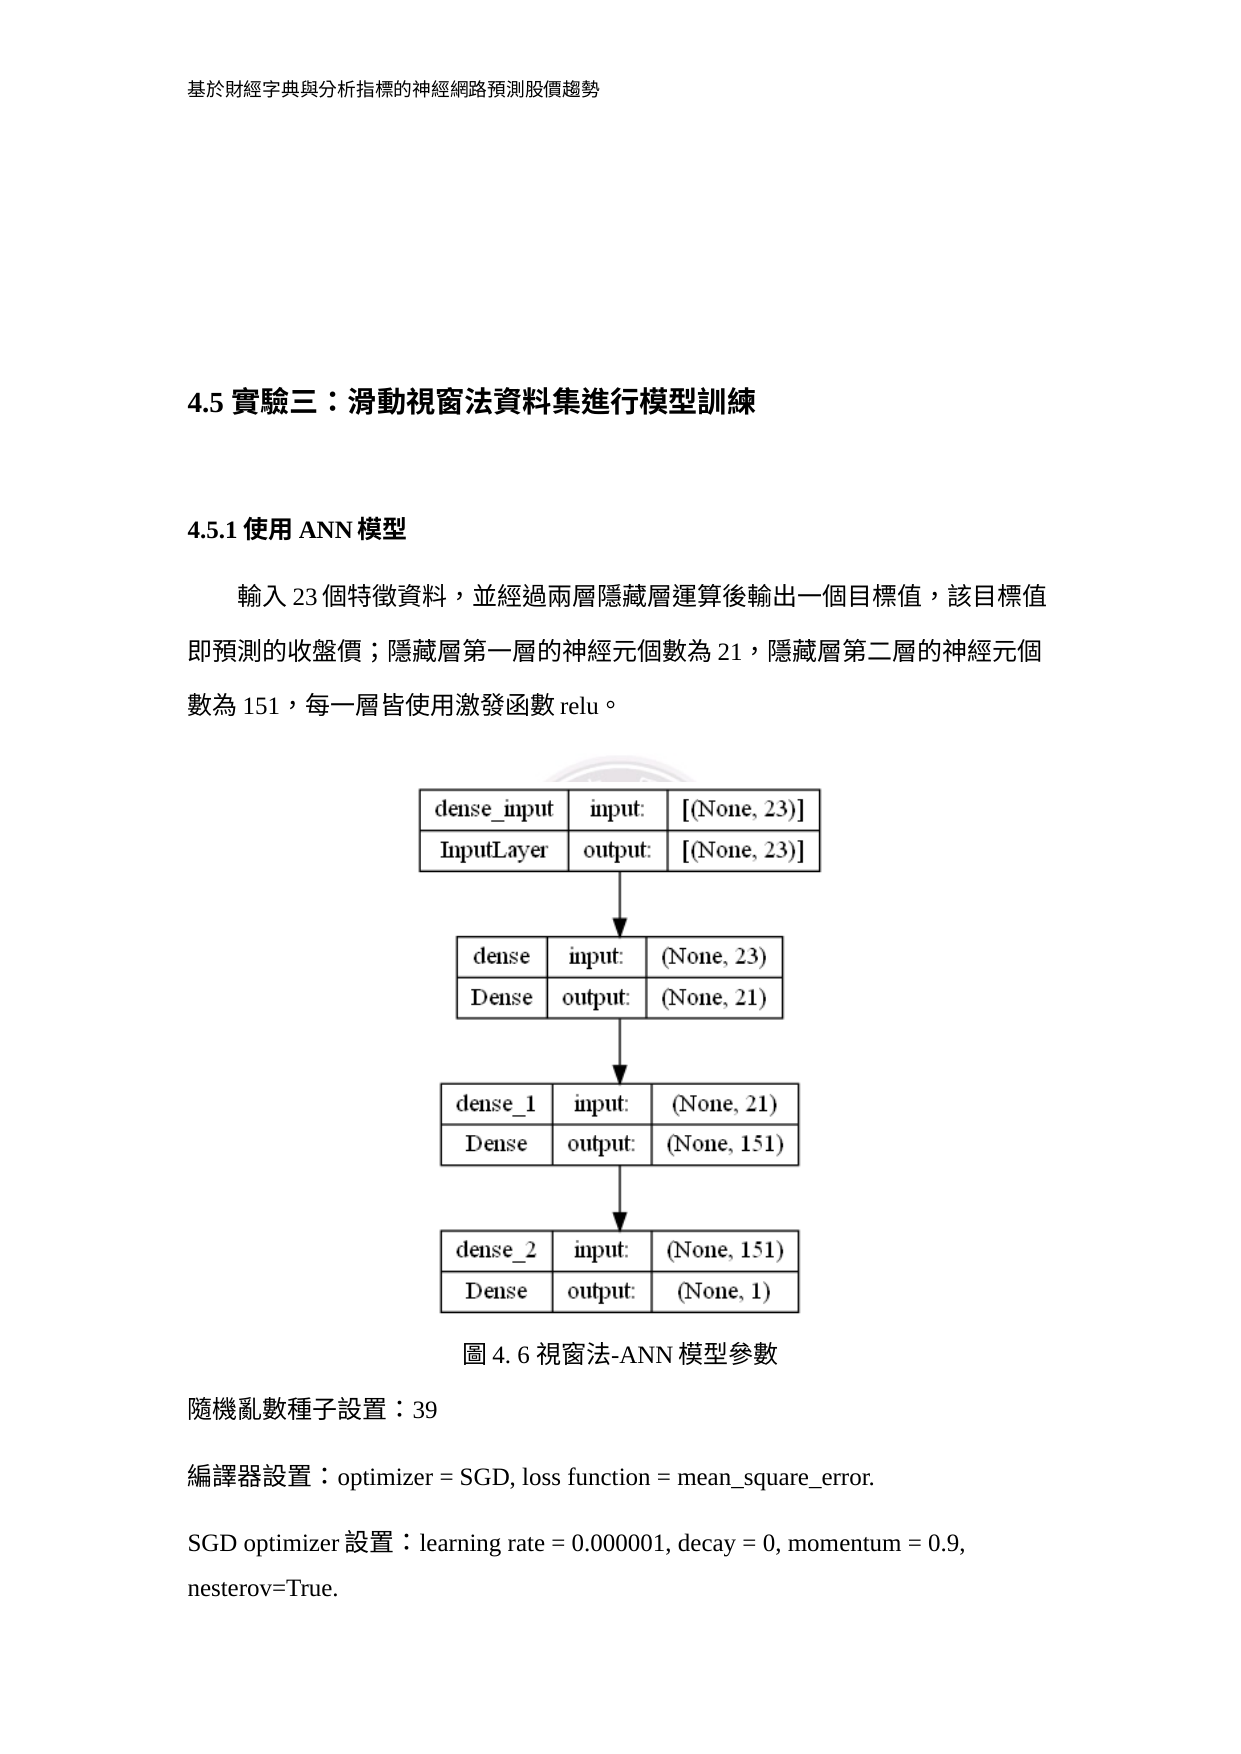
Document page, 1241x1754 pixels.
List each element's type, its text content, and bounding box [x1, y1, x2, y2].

text 圖4. 6 視窗法-ANN模型參數 [187, 1335, 1053, 1371]
text 輸入23個特徵資料，並經過兩層隱藏層運算後輸出一個目標值，該目標值即預測的收盤價；隱藏層第一層的神經元個數為21，隱藏層第二層的神經元個數為151，每一層皆使用激發函數relu。 [187, 577, 1053, 722]
picture [413, 753, 827, 1320]
text SGD optimizer設置：learning rate = 0.000001, decay = 0, momentum = 0.9, nesterov=True. [187, 1523, 1053, 1602]
text 4.5.1 使用ANN模型 [187, 510, 1053, 546]
text 編譯器設置：optimizer = SGD, loss function = mean_square_error. [187, 1456, 1053, 1492]
text 隨機亂數種子設置：39 [187, 1389, 1053, 1425]
text 4.5 實驗三：滑動視窗法資料集進行模型訓練 [187, 378, 1053, 420]
